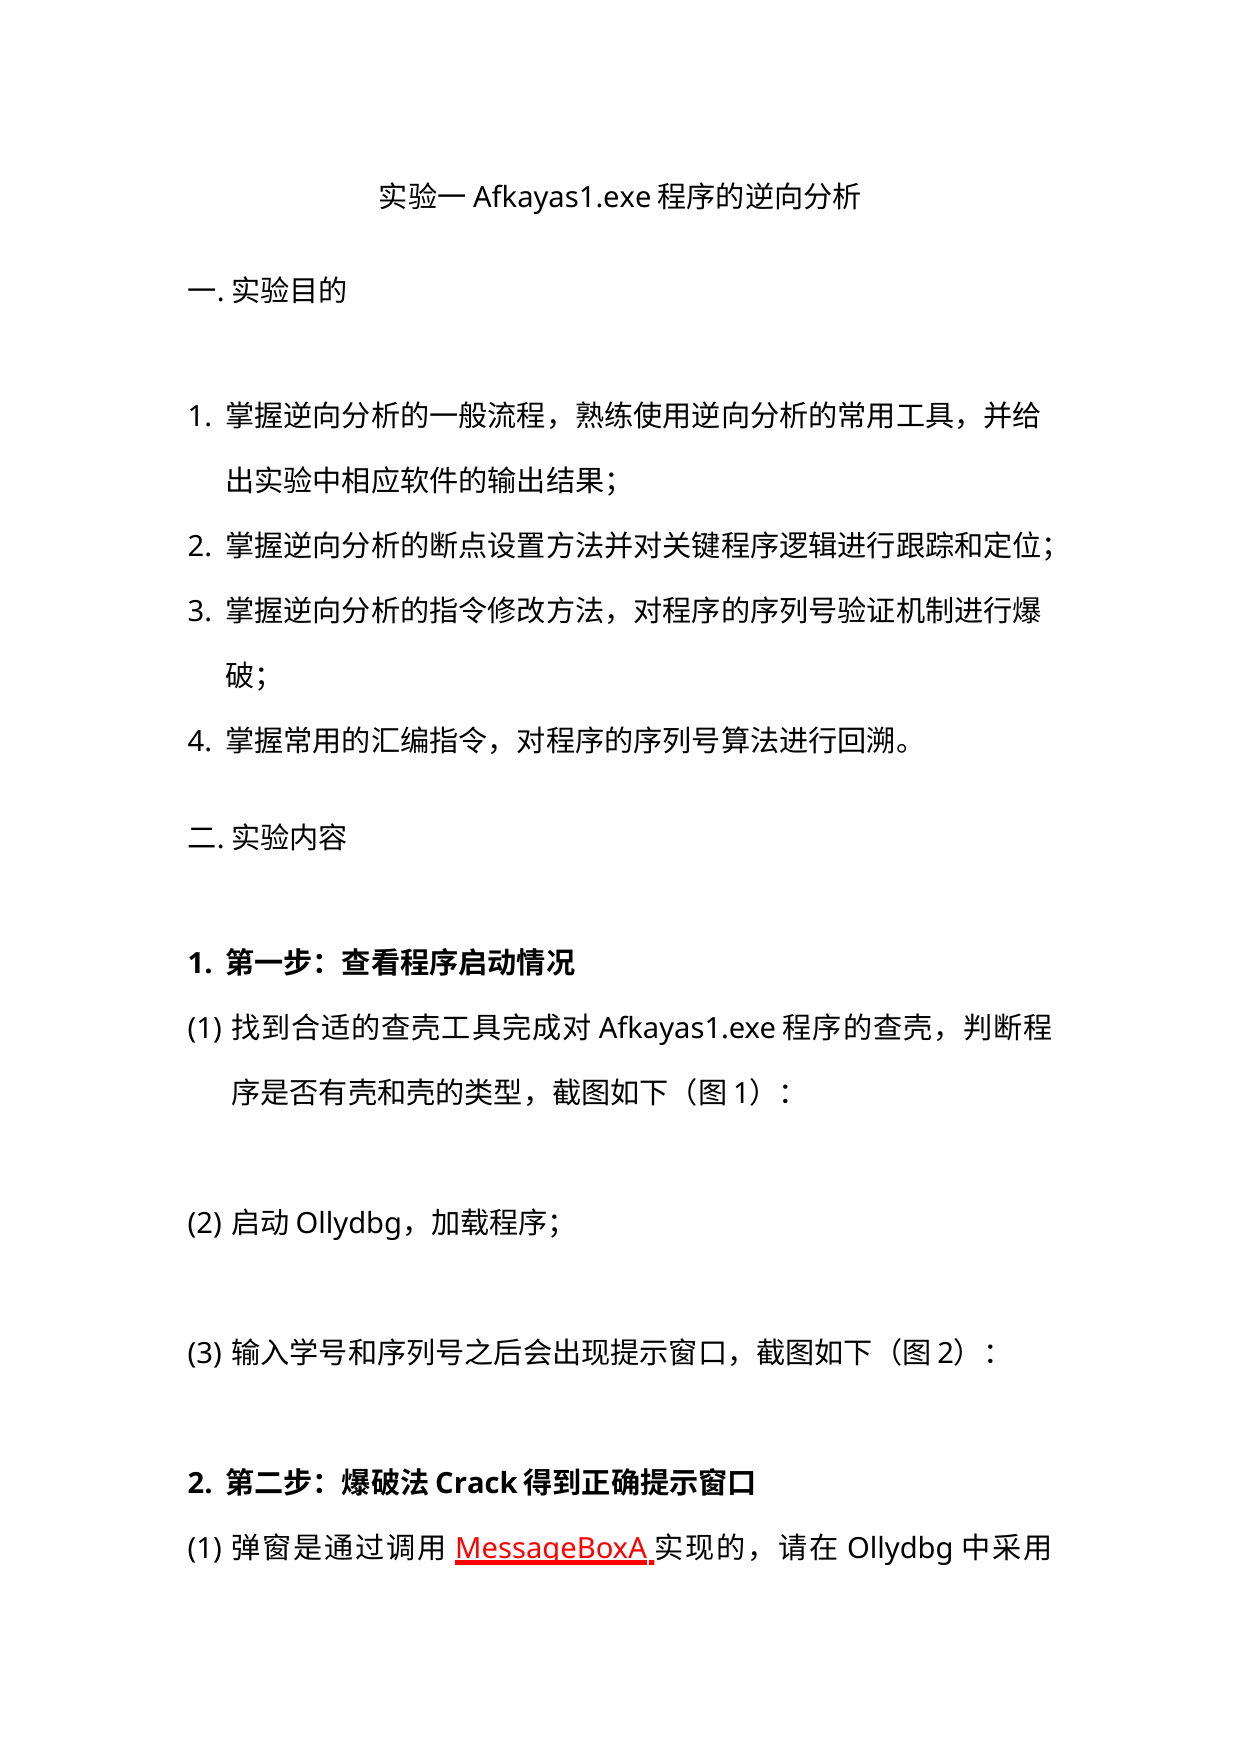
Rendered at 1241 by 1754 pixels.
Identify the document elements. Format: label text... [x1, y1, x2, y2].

list 第二步：爆破法Crack得到正确提示窗口 [187, 1448, 1053, 1513]
list 找到合适的查壳工具完成对Afkayas1.exe程序的查壳，判断程序是否有壳和壳的类型，截图如下（图1）： [187, 993, 1053, 1123]
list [187, 1513, 1053, 1578]
list 第一步：查看程序启动情况 [187, 928, 1053, 993]
text 实验一 Afkayas1.exe程序的逆向分析 [187, 162, 1053, 227]
subtitle 实验目的 [187, 256, 1053, 321]
list 掌握逆向分析的一般流程，熟练使用逆向分析的常用工具，并给出实验中相应软件的输出结果； [187, 381, 1053, 511]
list 输入学号和序列号之后会出现提示窗口，截图如下（图2）： [187, 1318, 1053, 1383]
list 掌握逆向分析的指令修改方法，对程序的序列号验证机制进行爆破； [187, 576, 1053, 706]
subtitle 实验内容 [187, 803, 1053, 868]
list 掌握常用的汇编指令，对程序的序列号算法进行回溯。 [187, 706, 1053, 771]
list 掌握逆向分析的断点设置方法并对关键程序逻辑进行跟踪和定位； [187, 511, 1053, 576]
list 启动Ollydbg，加载程序； [187, 1188, 1053, 1253]
